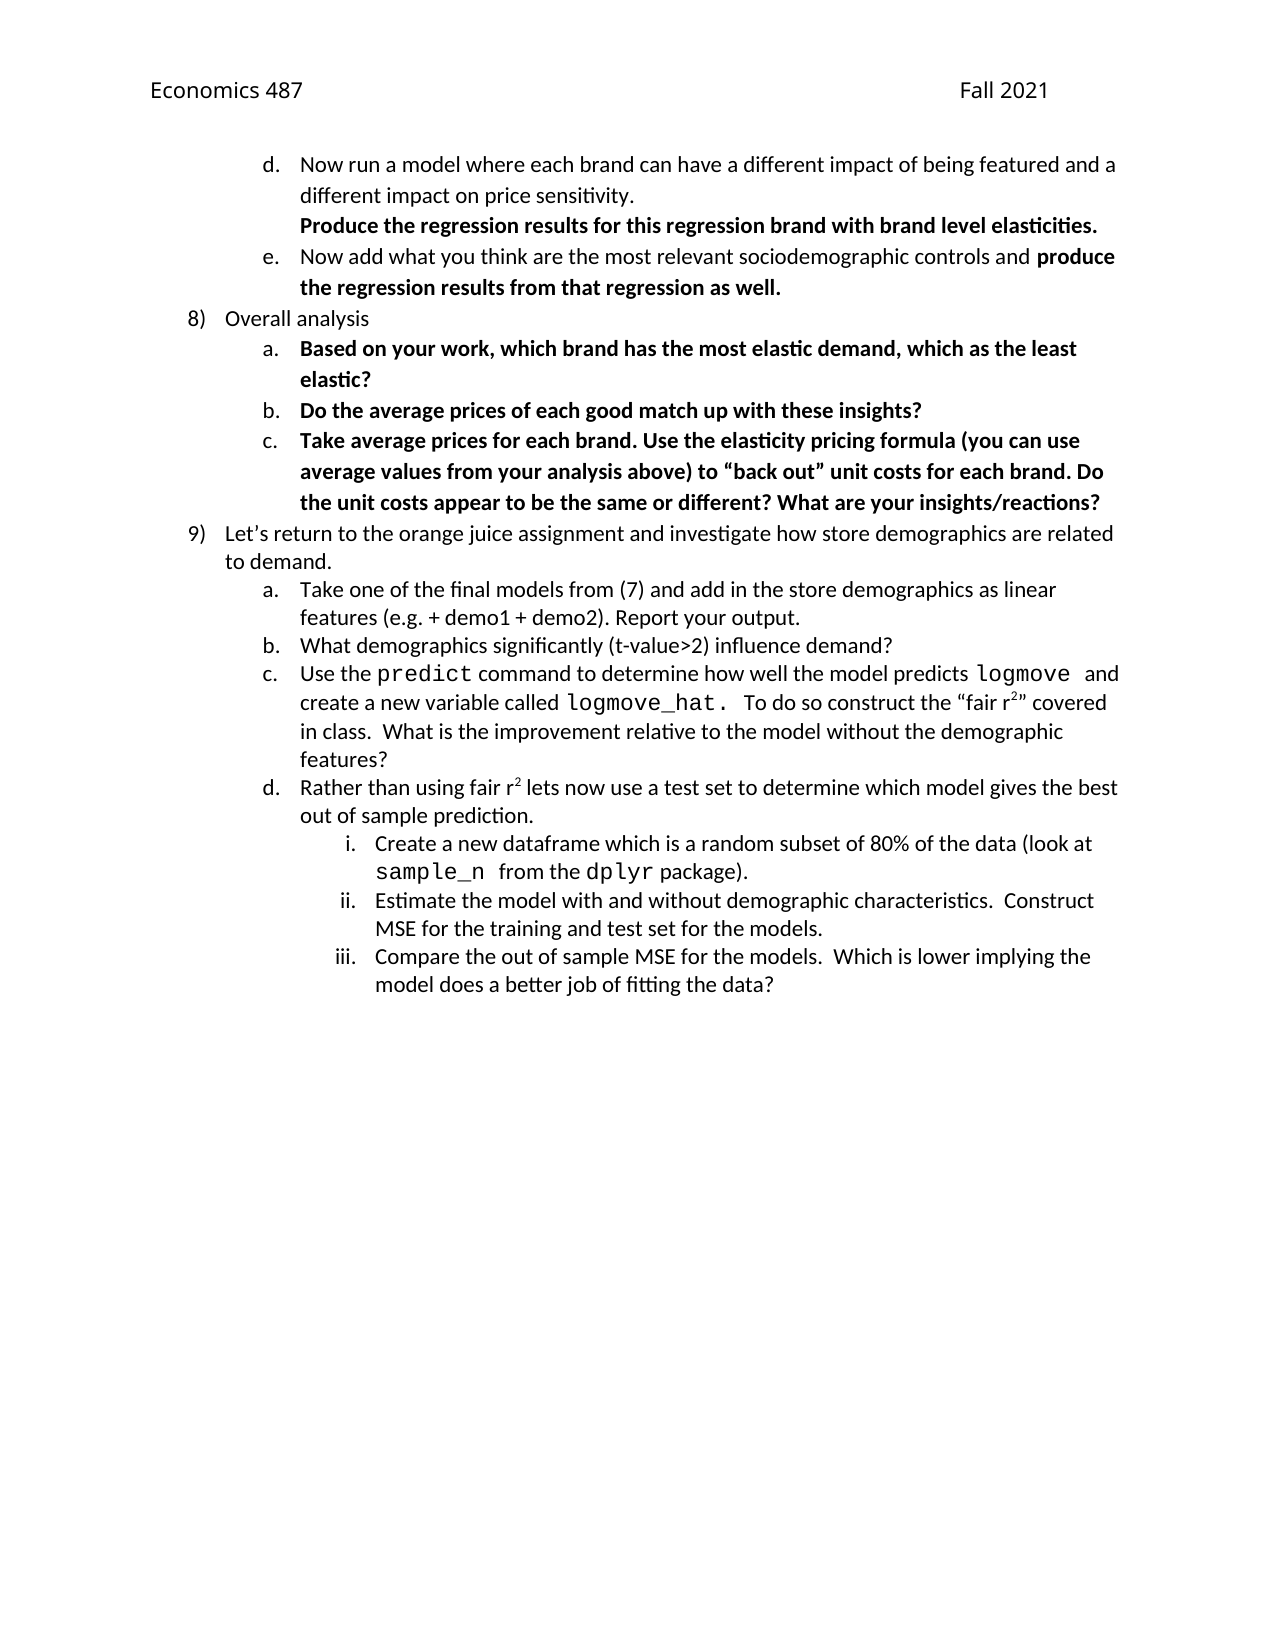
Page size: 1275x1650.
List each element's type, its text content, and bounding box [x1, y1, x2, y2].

list What demographics significantly (t-value>2) influence demand? [262, 631, 1125, 659]
list Take one of the final models from (7) and add in the store demographics as linear features (e.g. + demo1 + demo2). Report your output. [262, 575, 1125, 631]
list Rather than using fair r2 lets now use a test set to determine which model gives the best out of sample prediction. [262, 773, 1125, 829]
list Create a new dataframe which is a random subset of 80% of the data (look at sample_n from the dplyr package). [356, 829, 1125, 886]
list Based on your work, which brand has the most elastic demand, which as the least elastic? [262, 334, 1125, 393]
list Produce the regression results for this regression brand with brand level elasticities. [300, 211, 1125, 239]
list Now add what you think are the most relevant sociodemographic controls and produce the regression results from that regression as well. [262, 242, 1125, 301]
list Compare the out of sample MSE for the models. Which is lower implying the model does a better job of fitting the data? [356, 942, 1125, 998]
list Use the predict command to determine how well the model predicts logmove and create a new variable called logmove_hat. To do so construct the “fair r2” covered in class. What is the improvement relative to the model without the demographic features? [262, 659, 1125, 773]
list Overall analysis [187, 304, 1125, 332]
list Estimate the model with and without demographic characteristics. Construct MSE for the training and test set for the models. [356, 886, 1125, 942]
list Do the average prices of each good match up with these insights? [262, 396, 1125, 424]
list Take average prices for each brand. Use the elasticity pricing formula (you can use average values from your analysis above) to “back out” unit costs for each brand. Do the unit costs appear to be the same or different? What are your insights/reactions? [262, 427, 1125, 516]
list Now run a model where each brand can have a different impact of being featured and a different impact on price sensitivity. [262, 150, 1125, 209]
list Let’s return to the orange juice assignment and investigate how store demographics are related to demand. [187, 519, 1125, 575]
